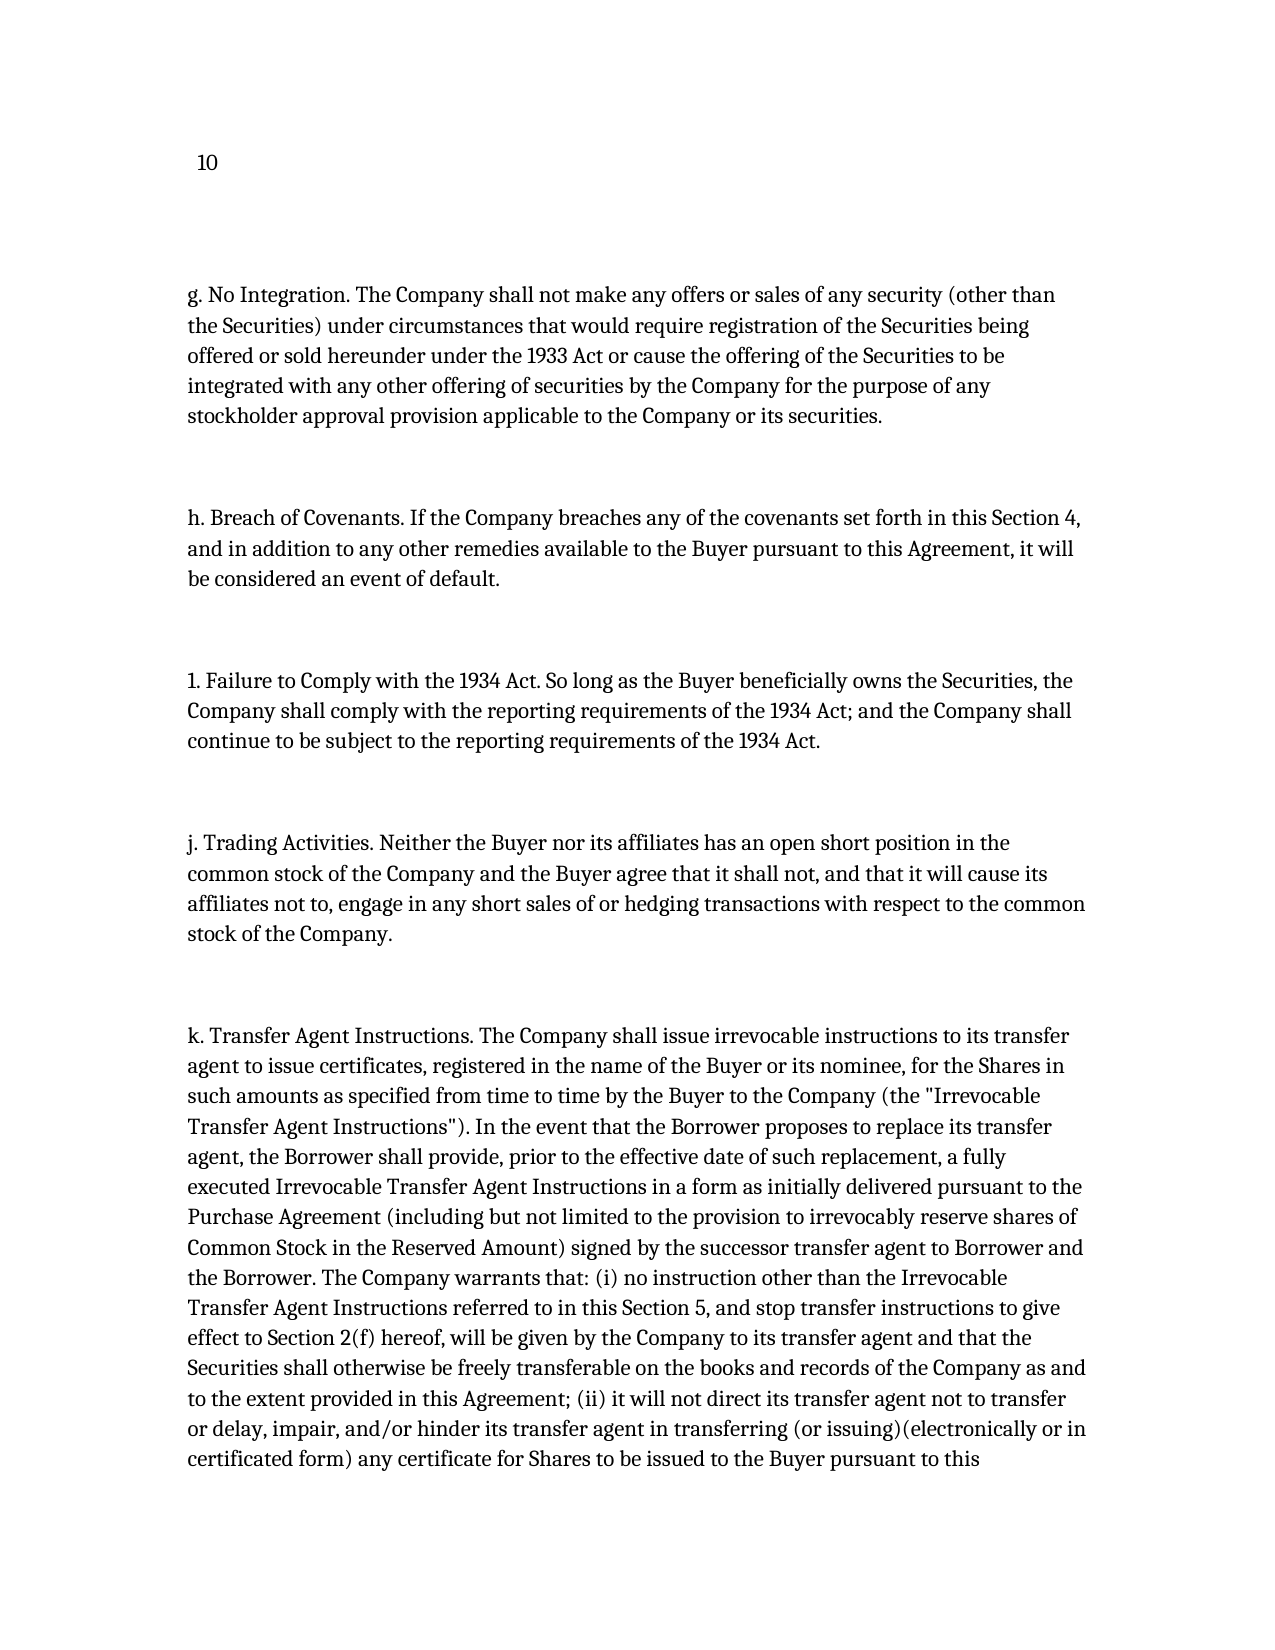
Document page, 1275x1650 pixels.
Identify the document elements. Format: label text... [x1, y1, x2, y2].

text j. Trading Activities. Neither the Buyer nor its affiliates has an open short position in the common stock of the Company and the Buyer agree that it shall not, and that it will cause its affiliates not to, engage in any short sales of or hedging transactions with respect to the common stock of the Company. [187, 830, 1087, 947]
text 1. Failure to Comply with the 1934 Act. So long as the Buyer beneficially owns the Securities, the Company shall comply with the reporting requirements of the 1934 Act; and the Company shall continue to be subject to the reporting requirements of the 1934 Act. [187, 668, 1087, 754]
text h. Breach of Covenants. If the Company breaches any of the covenants set forth in this Section 4, and in addition to any other remedies available to the Buyer pursuant to this Agreement, it will be considered an event of default. [187, 505, 1087, 592]
text 10 [187, 150, 1087, 207]
text g. No Integration. The Company shall not make any offers or sales of any security (other than the Securities) under circumstances that would require registration of the Securities being offered or sold hereunder under the 1933 Act or cause the offering of the Securities to be integrated with any other offering of securities by the Company for the purpose of any stockholder approval provision applicable to the Company or its securities. [187, 282, 1087, 429]
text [187, 1023, 1087, 1472]
